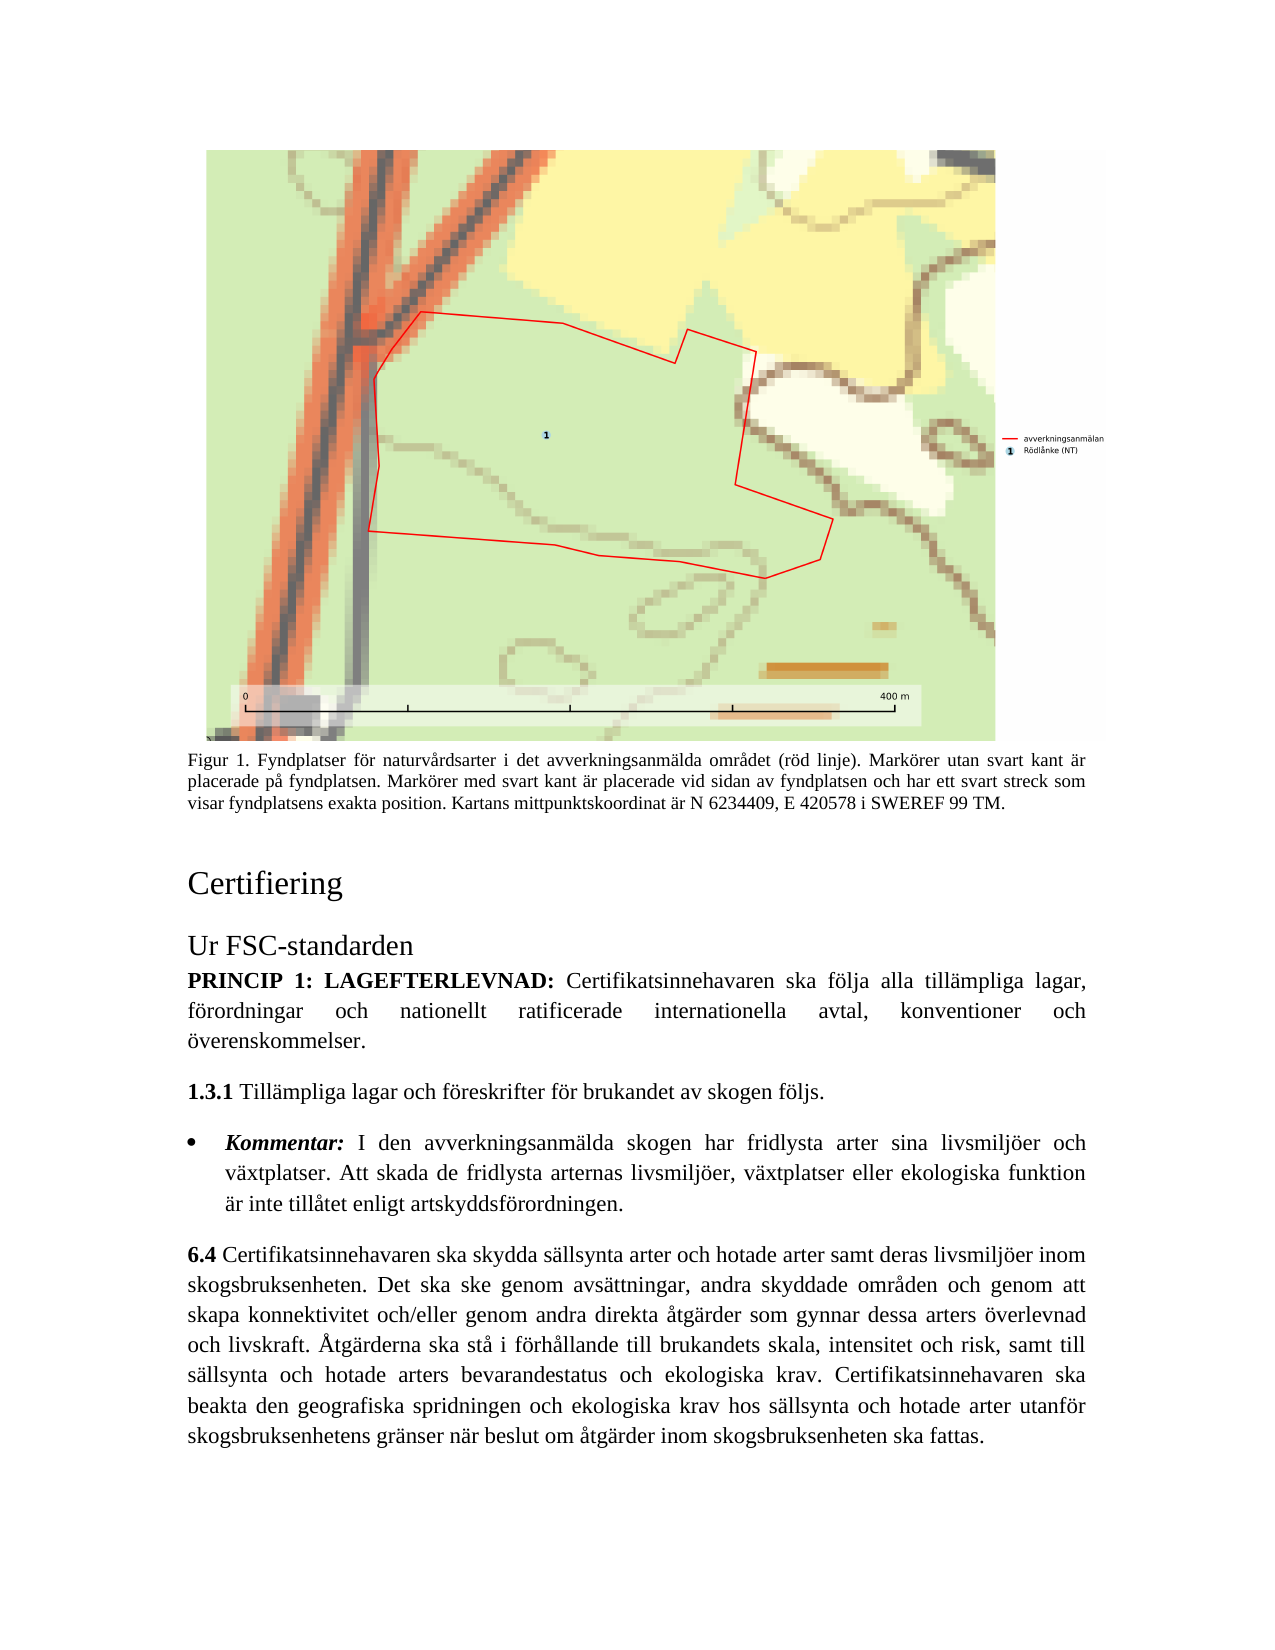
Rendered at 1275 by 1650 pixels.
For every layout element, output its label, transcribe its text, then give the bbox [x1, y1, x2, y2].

text 6.4 Certifikatsinnehavaren ska skydda sällsynta arter och hotade arter samt deras livsmiljöer inom skogsbruksenheten. Det ska ske genom avsättningar, andra skyddade områden och genom att skapa konnektivitet och/eller genom andra direkta åtgärder som gynnar dessa arters överlevnad och livskraft. Åtgärderna ska stå i förhållande till brukandets skala, intensitet och risk, samt till sällsynta och hotade arters bevarandestatus och ekologiska krav. Certifikatsinnehavaren ska beakta den geografiska spridningen och ekologiska krav hos sällsynta och hotade arter utanför skogsbruksenhetens gränser när beslut om åtgärder inom skogsbruksenheten ska fattas. [187, 1241, 1087, 1448]
text PRINCIP 1: LAGEFTERLEVNAD: Certifikatsinnehavaren ska följa alla tillämpliga lagar, förordningar och nationellt ratificerade internationella avtal, konventioner och överenskommelser. [187, 967, 1087, 1053]
subtitle Ur FSC-standarden [187, 928, 1087, 962]
picture [206, 150, 1107, 741]
text 1.3.1 Tillämpliga lagar och föreskrifter för brukandet av skogen följs. [187, 1078, 1087, 1104]
subtitle Certifiering [187, 863, 1087, 902]
list Kommentar: I den avverkningsanmälda skogen har fridlysta arter sina livsmiljöer och växtplatser. Att skada de fridlysta arternas livsmiljöer, växtplatser eller ekologiska funktion är inte tillåtet enligt artskyddsförordningen. [187, 1129, 1087, 1216]
text Figur 1. Fyndplatser för naturvårdsarter i det avverkningsanmälda området (röd linje). Markörer utan svart kant är placerade på fyndplatsen. Markörer med svart kant är placerade vid sidan av fyndplatsen och har ett svart streck som visar fyndplatsens exakta position. Kartans mittpunktskoordinat är N 6234409, E 420578 i SWEREF 99 TM. [187, 748, 1087, 813]
